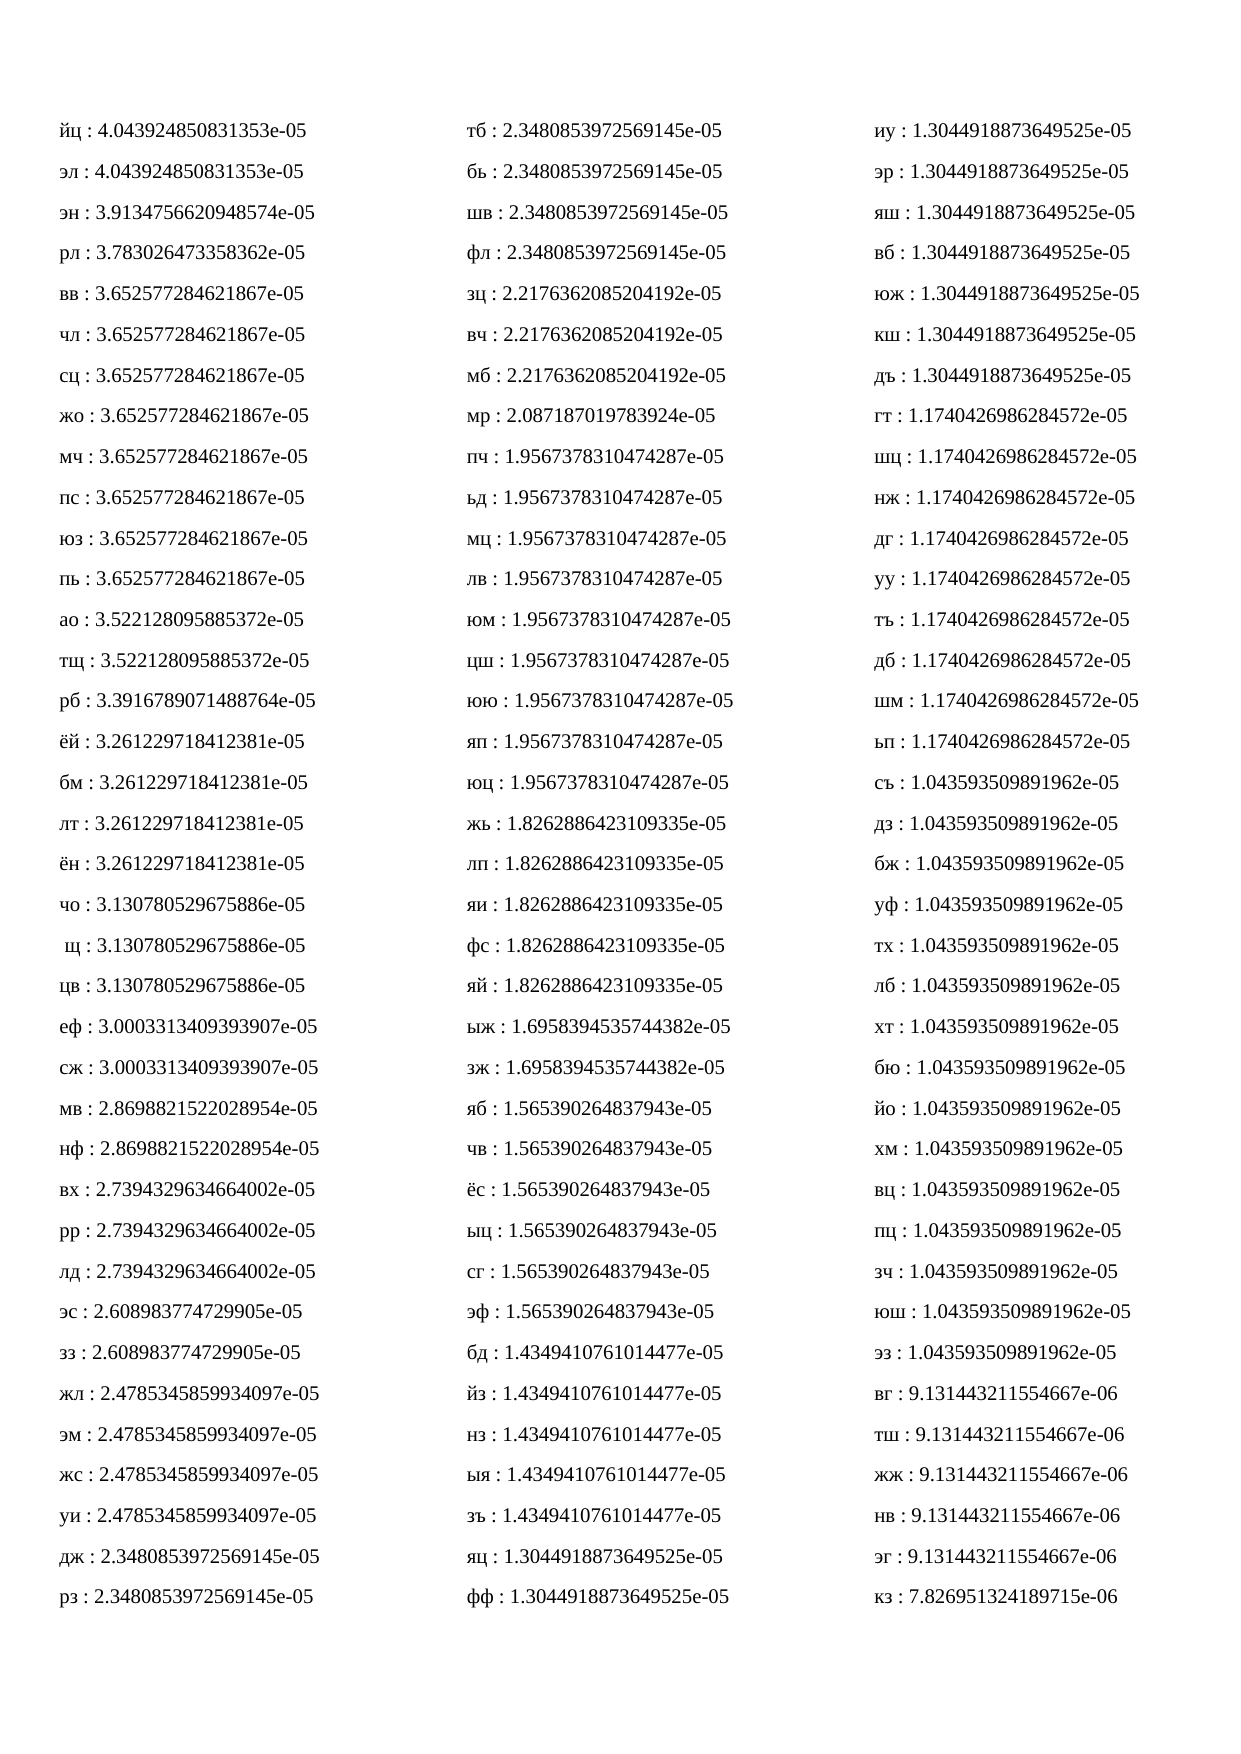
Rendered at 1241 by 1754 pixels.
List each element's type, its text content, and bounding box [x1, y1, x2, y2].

text вв : 3.652577284621867e-05 [59, 281, 337, 305]
text жо : 3.652577284621867e-05 [59, 403, 337, 427]
text эф : 1.565390264837943e-05 [467, 1299, 744, 1323]
text иу : 1.3044918873649525e-05 [874, 118, 1152, 142]
text вх : 2.7394329634664002e-05 [59, 1177, 337, 1201]
text ьп : 1.1740426986284572e-05 [874, 729, 1152, 753]
text яц : 1.3044918873649525e-05 [467, 1544, 744, 1568]
text ыя : 1.4349410761014477e-05 [467, 1462, 744, 1486]
text зц : 2.2176362085204192e-05 [467, 281, 744, 305]
text сж : 3.0003313409393907e-05 [59, 1055, 337, 1079]
text юм : 1.9567378310474287e-05 [467, 607, 744, 631]
text съ : 1.043593509891962e-05 [874, 770, 1152, 794]
text зъ : 1.4349410761014477e-05 [467, 1503, 744, 1527]
text зж : 1.6958394535744382e-05 [467, 1055, 744, 1079]
text вб : 1.3044918873649525e-05 [874, 240, 1152, 264]
text жь : 1.8262886423109335e-05 [467, 811, 744, 834]
text цв : 3.130780529675886e-05 [59, 973, 337, 997]
text мр : 2.087187019783924e-05 [467, 403, 744, 427]
text жл : 2.4785345859934097e-05 [59, 1381, 337, 1405]
text эз : 1.043593509891962e-05 [874, 1340, 1152, 1364]
text чо : 3.130780529675886e-05 [59, 892, 337, 916]
text хт : 1.043593509891962e-05 [874, 1014, 1152, 1038]
text рз : 2.3480853972569145e-05 [59, 1584, 337, 1608]
text чл : 3.652577284621867e-05 [59, 322, 337, 346]
text тщ : 3.522128095885372e-05 [59, 648, 337, 672]
text жс : 2.4785345859934097e-05 [59, 1462, 337, 1486]
text зч : 1.043593509891962e-05 [874, 1258, 1152, 1283]
text юж : 1.3044918873649525e-05 [874, 281, 1152, 305]
text жж : 9.131443211554667e-06 [874, 1462, 1152, 1486]
text уи : 2.4785345859934097e-05 [59, 1503, 337, 1527]
text дж : 2.3480853972569145e-05 [59, 1544, 337, 1568]
text пц : 1.043593509891962e-05 [874, 1218, 1152, 1242]
text фс : 1.8262886423109335e-05 [467, 933, 744, 957]
text рб : 3.3916789071488764e-05 [59, 688, 337, 712]
text кш : 1.3044918873649525e-05 [874, 322, 1152, 346]
text ао : 3.522128095885372e-05 [59, 607, 337, 631]
text бь : 2.3480853972569145e-05 [467, 159, 744, 183]
text юю : 1.9567378310474287e-05 [467, 688, 744, 712]
text зз : 2.608983774729905e-05 [59, 1340, 337, 1364]
text яп : 1.9567378310474287e-05 [467, 729, 744, 753]
text лт : 3.261229718412381e-05 [59, 811, 337, 834]
text пс : 3.652577284621867e-05 [59, 485, 337, 509]
text тш : 9.131443211554667e-06 [874, 1421, 1152, 1446]
text бю : 1.043593509891962e-05 [874, 1055, 1152, 1079]
text рл : 3.783026473358362e-05 [59, 240, 337, 264]
text дб : 1.1740426986284572e-05 [874, 648, 1152, 672]
text юц : 1.9567378310474287e-05 [467, 770, 744, 794]
text эг : 9.131443211554667e-06 [874, 1544, 1152, 1568]
text бд : 1.4349410761014477e-05 [467, 1340, 744, 1364]
text вг : 9.131443211554667e-06 [874, 1381, 1152, 1405]
text йз : 1.4349410761014477e-05 [467, 1381, 744, 1405]
text лп : 1.8262886423109335e-05 [467, 851, 744, 875]
text яш : 1.3044918873649525e-05 [874, 199, 1152, 224]
text шц : 1.1740426986284572e-05 [874, 444, 1152, 468]
text яй : 1.8262886423109335e-05 [467, 973, 744, 997]
text бж : 1.043593509891962e-05 [874, 851, 1152, 875]
text эр : 1.3044918873649525e-05 [874, 159, 1152, 183]
text уф : 1.043593509891962e-05 [874, 892, 1152, 916]
text эм : 2.4785345859934097e-05 [59, 1421, 337, 1446]
text фф : 1.3044918873649525e-05 [467, 1584, 744, 1608]
text дз : 1.043593509891962e-05 [874, 811, 1152, 834]
text шв : 2.3480853972569145e-05 [467, 199, 744, 224]
text нв : 9.131443211554667e-06 [874, 1503, 1152, 1527]
text вц : 1.043593509891962e-05 [874, 1177, 1152, 1201]
text пь : 3.652577284621867e-05 [59, 566, 337, 590]
text чв : 1.565390264837943e-05 [467, 1136, 744, 1160]
text сг : 1.565390264837943e-05 [467, 1258, 744, 1283]
text эс : 2.608983774729905e-05 [59, 1299, 337, 1323]
text дъ : 1.3044918873649525e-05 [874, 362, 1152, 387]
text ьд : 1.9567378310474287e-05 [467, 485, 744, 509]
text эл : 4.043924850831353e-05 [59, 159, 337, 183]
text уу : 1.1740426986284572e-05 [874, 566, 1152, 590]
text нф : 2.8698821522028954e-05 [59, 1136, 337, 1160]
text йц : 4.043924850831353e-05 [59, 118, 337, 142]
text рр : 2.7394329634664002e-05 [59, 1218, 337, 1242]
text хм : 1.043593509891962e-05 [874, 1136, 1152, 1160]
text мч : 3.652577284621867e-05 [59, 444, 337, 468]
text фл : 2.3480853972569145e-05 [467, 240, 744, 264]
text щ : 3.130780529675886e-05 [59, 933, 337, 957]
text яб : 1.565390264837943e-05 [467, 1096, 744, 1120]
text вч : 2.2176362085204192e-05 [467, 322, 744, 346]
text лб : 1.043593509891962e-05 [874, 973, 1152, 997]
text нз : 1.4349410761014477e-05 [467, 1421, 744, 1446]
text тъ : 1.1740426986284572e-05 [874, 607, 1152, 631]
text еф : 3.0003313409393907e-05 [59, 1014, 337, 1038]
text яи : 1.8262886423109335e-05 [467, 892, 744, 916]
text юз : 3.652577284621867e-05 [59, 525, 337, 549]
text мц : 1.9567378310474287e-05 [467, 525, 744, 549]
text ён : 3.261229718412381e-05 [59, 851, 337, 875]
text ёс : 1.565390264837943e-05 [467, 1177, 744, 1201]
text бм : 3.261229718412381e-05 [59, 770, 337, 794]
text лд : 2.7394329634664002e-05 [59, 1258, 337, 1283]
text цш : 1.9567378310474287e-05 [467, 648, 744, 672]
text мв : 2.8698821522028954e-05 [59, 1096, 337, 1120]
text йо : 1.043593509891962e-05 [874, 1096, 1152, 1120]
text кз : 7.826951324189715e-06 [874, 1584, 1152, 1608]
text сц : 3.652577284621867e-05 [59, 362, 337, 387]
text тб : 2.3480853972569145e-05 [467, 118, 744, 142]
text ыж : 1.6958394535744382e-05 [467, 1014, 744, 1038]
text нж : 1.1740426986284572e-05 [874, 485, 1152, 509]
text тх : 1.043593509891962e-05 [874, 933, 1152, 957]
text эн : 3.9134756620948574e-05 [59, 199, 337, 224]
text дг : 1.1740426986284572e-05 [874, 525, 1152, 549]
text ёй : 3.261229718412381e-05 [59, 729, 337, 753]
text шм : 1.1740426986284572e-05 [874, 688, 1152, 712]
text ыц : 1.565390264837943e-05 [467, 1218, 744, 1242]
text гт : 1.1740426986284572e-05 [874, 403, 1152, 427]
text пч : 1.9567378310474287e-05 [467, 444, 744, 468]
text лв : 1.9567378310474287e-05 [467, 566, 744, 590]
text мб : 2.2176362085204192e-05 [467, 362, 744, 387]
text юш : 1.043593509891962e-05 [874, 1299, 1152, 1323]
